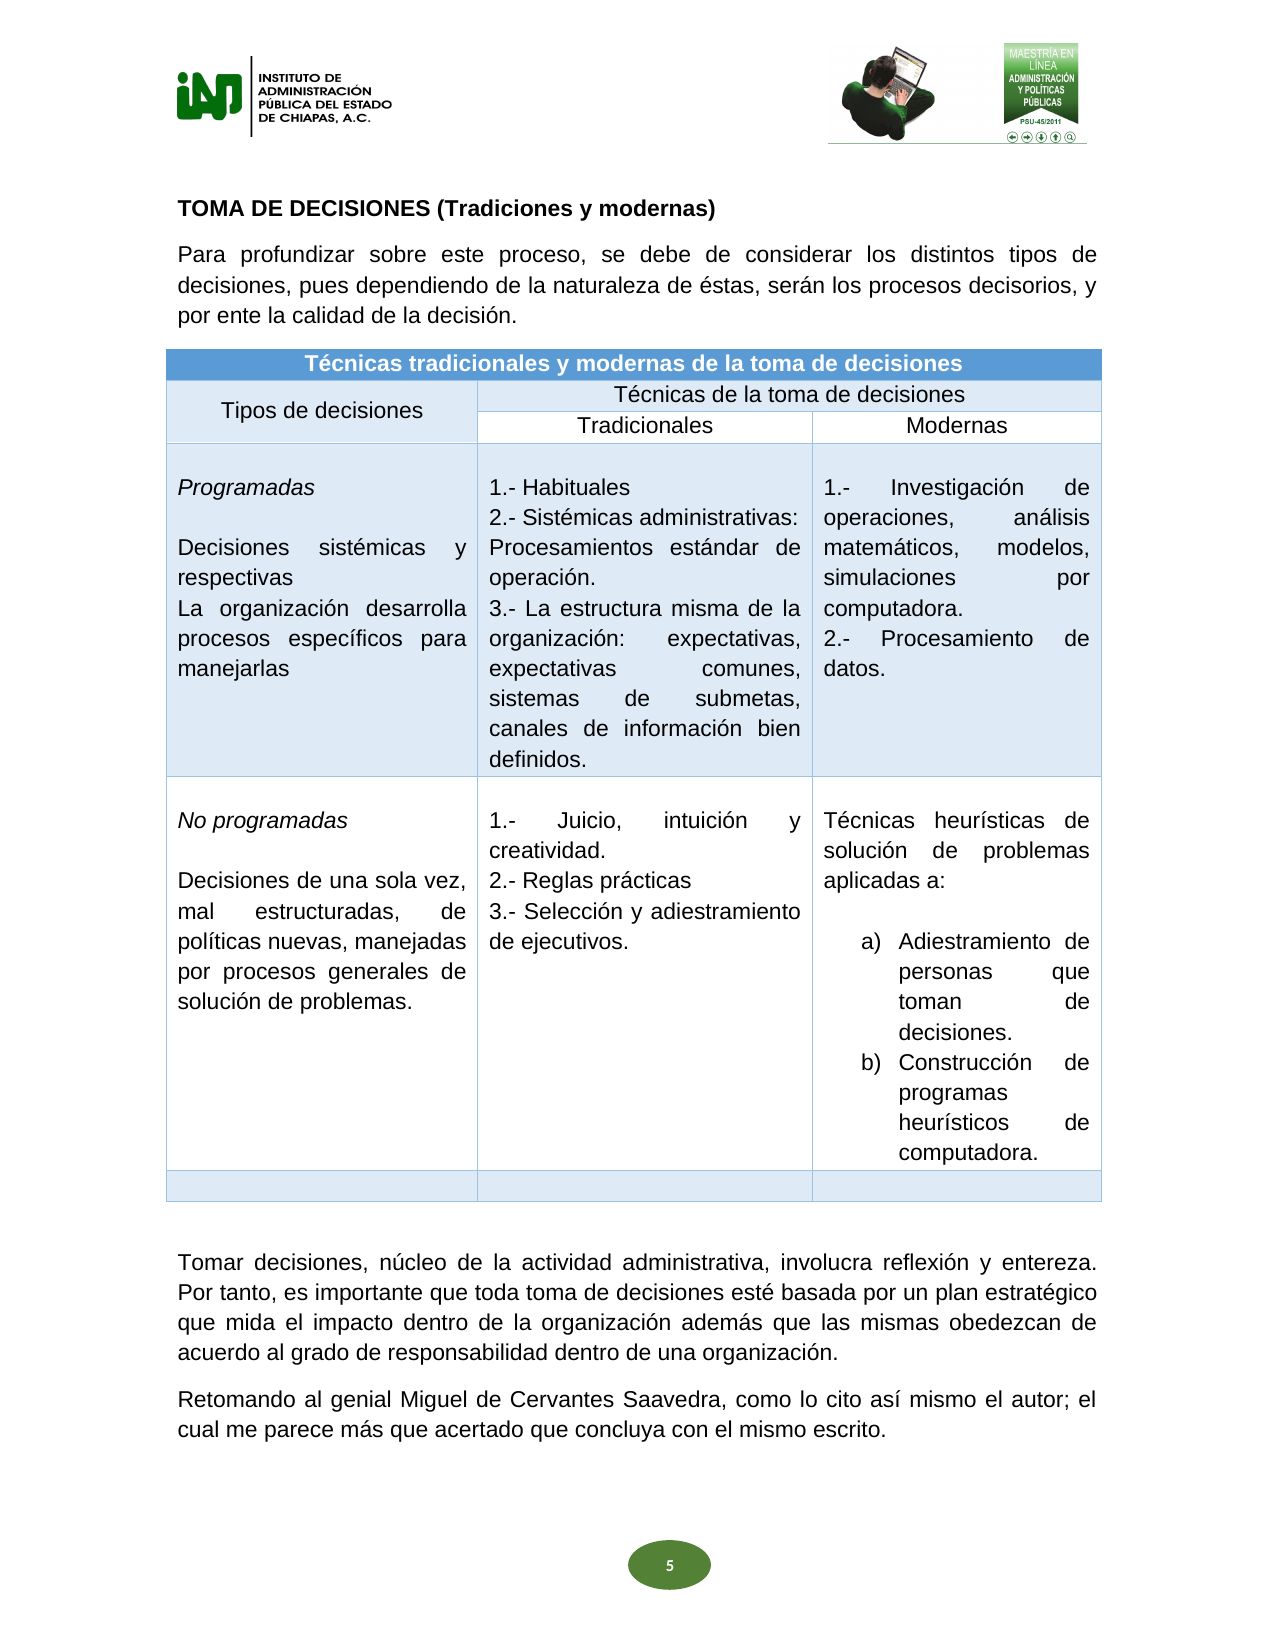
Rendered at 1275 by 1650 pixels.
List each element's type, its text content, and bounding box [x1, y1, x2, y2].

table_cell 1.- Habituales 2.- Sistémicas administrativas: Procesamientos estándar de operación. 3.- La estructura misma de la organización: expectativas, expectativas comunes, sistemas de submetas, canales de información bien definidos. [478, 444, 812, 776]
picture [177, 56, 392, 137]
table_cell [478, 1171, 812, 1201]
picture [828, 43, 1087, 144]
table_cell 1.- Juicio, intuición y creatividad. 2.- Reglas prácticas 3.- Selección y adiestramiento de ejecutivos. [478, 777, 812, 1169]
table_cell Tradicionales [478, 412, 812, 442]
table_cell Programadas Decisiones sistémicas y respectivas La organización desarrolla procesos específicos para manejarlas [167, 444, 477, 776]
text Para profundizar sobre este proceso, se debe de considerar los distintos tipos de decisiones, pues dependiendo de la naturaleza de éstas, serán los procesos decisorios, y por ente la calidad de la decisión. [177, 241, 1098, 328]
table_cell Técnicas de la toma de decisiones [478, 381, 1101, 411]
table_header Técnicas tradicionales y modernas de la toma de decisiones [167, 350, 1101, 380]
table_cell [167, 1171, 477, 1201]
text Tomar decisiones, núcleo de la actividad administrativa, involucra reflexión y entereza. Por tanto, es importante que toda toma de decisiones esté basada por un plan estratégico que mida el impacto dentro de la organización además que las mismas obedezcan de acuerdo al grado de responsabilidad dentro de una organización. [177, 1249, 1098, 1366]
table_cell Técnicas heurísticas de solución de problemas aplicadas a: Adiestramiento de personas que toman de decisiones. Construcción de programas heurísticos de computadora. [813, 777, 1101, 1169]
table_cell [813, 1171, 1101, 1201]
table_cell Modernas [813, 412, 1101, 442]
text Retomando al genial Miguel de Cervantes Saavedra, como lo cito así mismo el autor; el cual me parece más que acertado que concluya con el mismo escrito. [177, 1386, 1098, 1443]
table_cell No programadas Decisiones de una sola vez, mal estructuradas, de políticas nuevas, manejadas por procesos generales de solución de problemas. [167, 777, 477, 1169]
table_cell Tipos de decisiones [167, 381, 477, 442]
text TOMA DE DECISIONES (Tradiciones y modernas) [177, 194, 1098, 221]
table_cell 1.- Investigación de operaciones, análisis matemáticos, modelos, simulaciones por computadora. 2.- Procesamiento de datos. [813, 444, 1101, 776]
